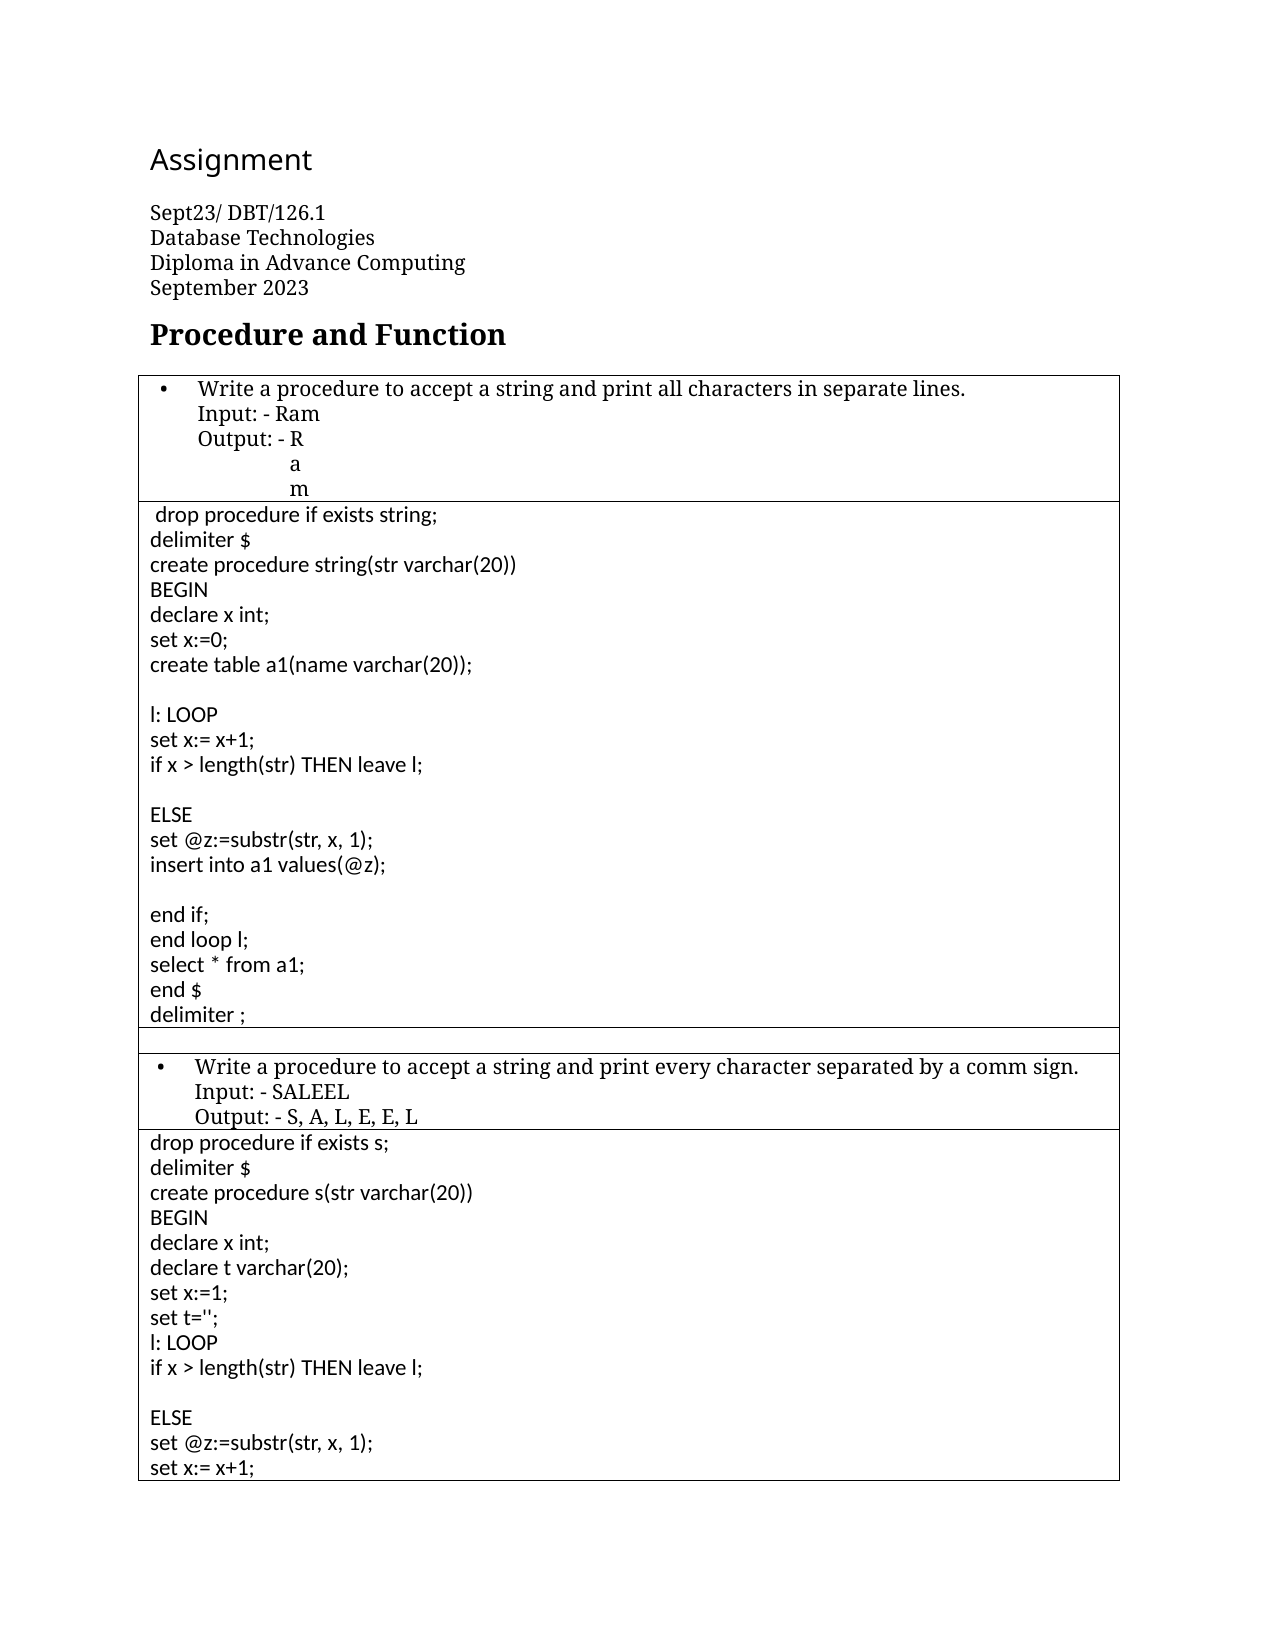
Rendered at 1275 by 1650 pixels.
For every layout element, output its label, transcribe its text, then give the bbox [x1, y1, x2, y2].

text Assignment [150, 150, 1125, 175]
table_cell [139, 1028, 1119, 1053]
text Sept23/ DBT/126.1 [150, 200, 1125, 225]
text Diploma in Advance Computing [150, 250, 1125, 275]
text Database Technologies [150, 225, 1125, 250]
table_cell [139, 1130, 1119, 1480]
table_cell Write a procedure to accept a string and print every character separated by a comm sign. Input: - SALEEL Output: - S, A, L, E, E, L [139, 1054, 1119, 1129]
text September 2023 [150, 275, 1125, 300]
table_cell drop procedure if exists string; delimiter $ create procedure string(str varchar(20)) BEGIN declare x int; set x:=0; create table a1(name varchar(20)); l: LOOP set x:= x+1; if x > length(str) THEN leave l; ELSE set @z:=substr(str, x, 1); insert into a1 values(@z); end if; end loop l; select * from a1; end $ delimiter ; [139, 502, 1119, 1027]
text Procedure and Function [150, 325, 1125, 350]
table_header Write a procedure to accept a string and print all characters in separate lines. Input: - Ram Output: - R a m [139, 376, 1119, 501]
